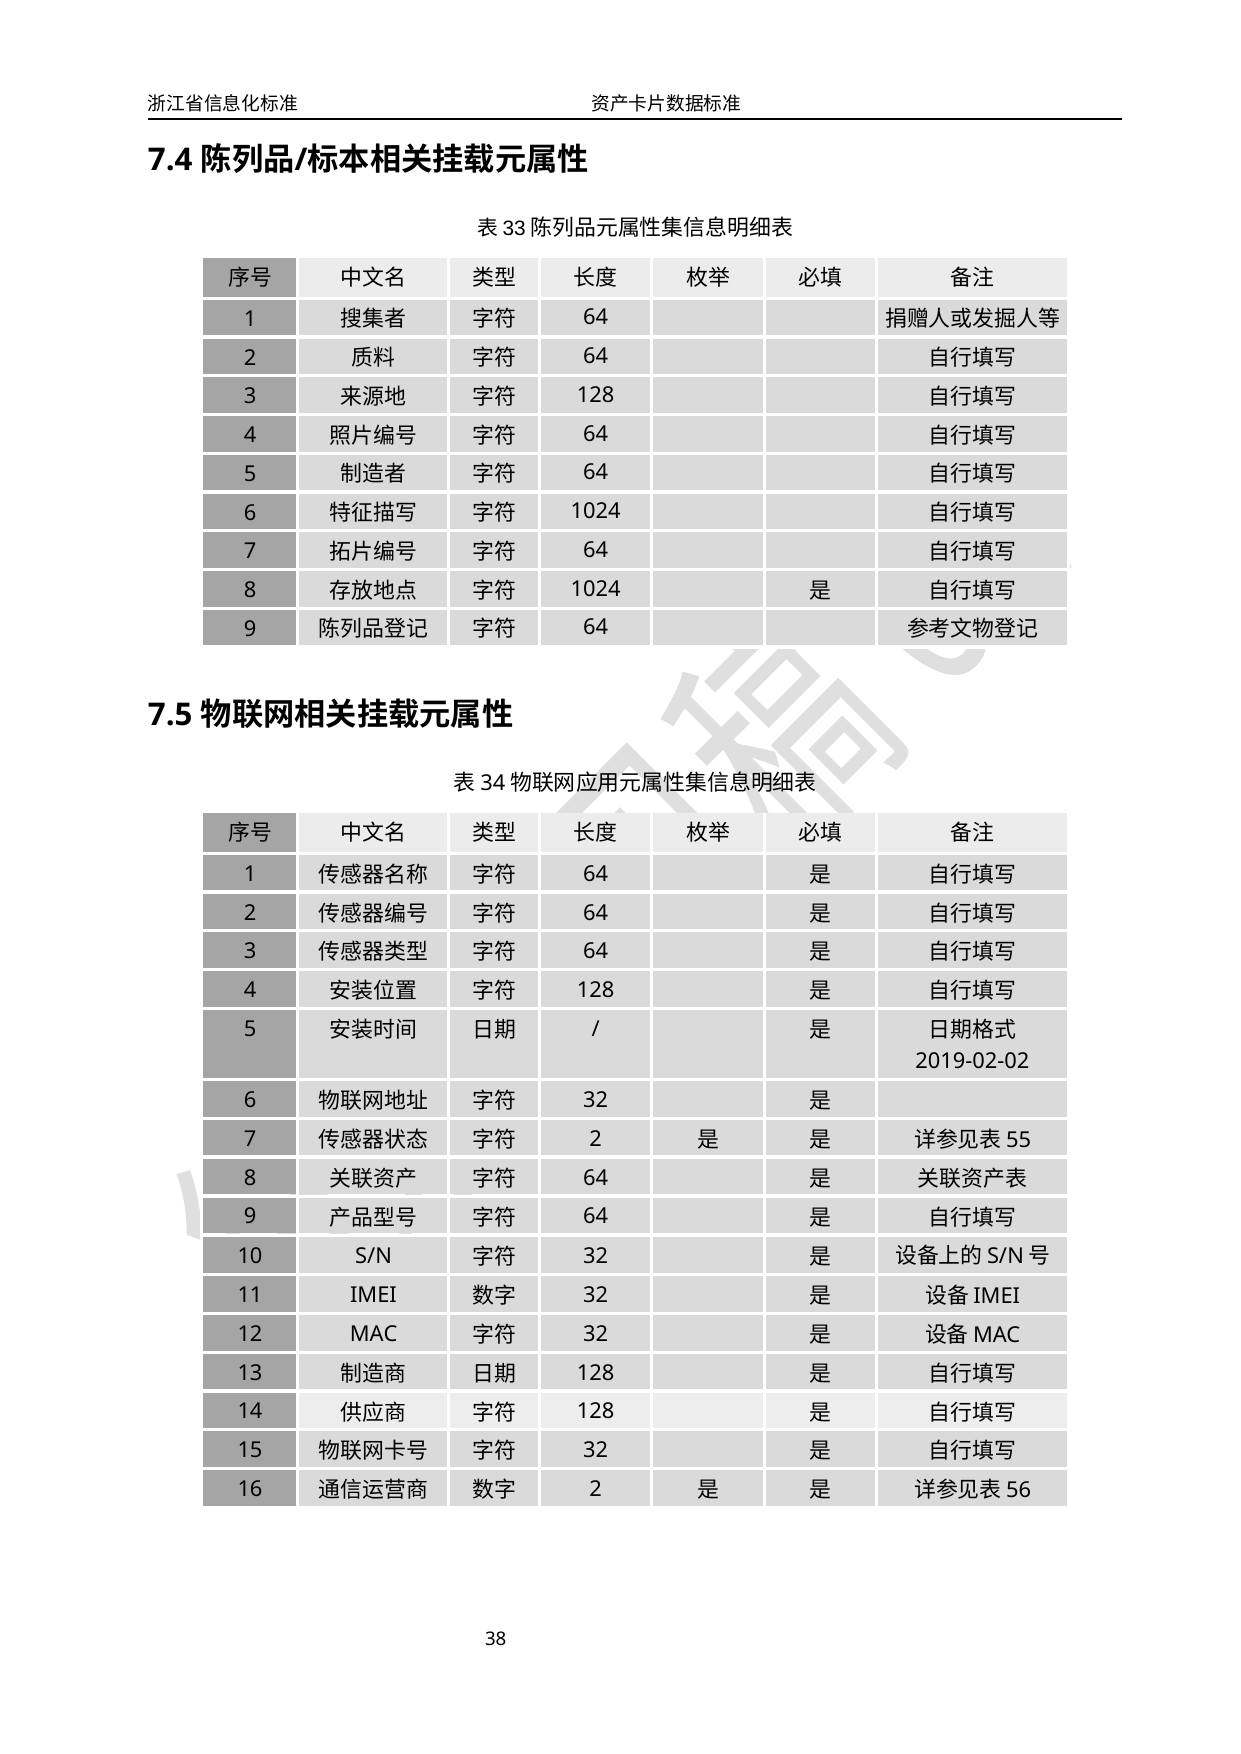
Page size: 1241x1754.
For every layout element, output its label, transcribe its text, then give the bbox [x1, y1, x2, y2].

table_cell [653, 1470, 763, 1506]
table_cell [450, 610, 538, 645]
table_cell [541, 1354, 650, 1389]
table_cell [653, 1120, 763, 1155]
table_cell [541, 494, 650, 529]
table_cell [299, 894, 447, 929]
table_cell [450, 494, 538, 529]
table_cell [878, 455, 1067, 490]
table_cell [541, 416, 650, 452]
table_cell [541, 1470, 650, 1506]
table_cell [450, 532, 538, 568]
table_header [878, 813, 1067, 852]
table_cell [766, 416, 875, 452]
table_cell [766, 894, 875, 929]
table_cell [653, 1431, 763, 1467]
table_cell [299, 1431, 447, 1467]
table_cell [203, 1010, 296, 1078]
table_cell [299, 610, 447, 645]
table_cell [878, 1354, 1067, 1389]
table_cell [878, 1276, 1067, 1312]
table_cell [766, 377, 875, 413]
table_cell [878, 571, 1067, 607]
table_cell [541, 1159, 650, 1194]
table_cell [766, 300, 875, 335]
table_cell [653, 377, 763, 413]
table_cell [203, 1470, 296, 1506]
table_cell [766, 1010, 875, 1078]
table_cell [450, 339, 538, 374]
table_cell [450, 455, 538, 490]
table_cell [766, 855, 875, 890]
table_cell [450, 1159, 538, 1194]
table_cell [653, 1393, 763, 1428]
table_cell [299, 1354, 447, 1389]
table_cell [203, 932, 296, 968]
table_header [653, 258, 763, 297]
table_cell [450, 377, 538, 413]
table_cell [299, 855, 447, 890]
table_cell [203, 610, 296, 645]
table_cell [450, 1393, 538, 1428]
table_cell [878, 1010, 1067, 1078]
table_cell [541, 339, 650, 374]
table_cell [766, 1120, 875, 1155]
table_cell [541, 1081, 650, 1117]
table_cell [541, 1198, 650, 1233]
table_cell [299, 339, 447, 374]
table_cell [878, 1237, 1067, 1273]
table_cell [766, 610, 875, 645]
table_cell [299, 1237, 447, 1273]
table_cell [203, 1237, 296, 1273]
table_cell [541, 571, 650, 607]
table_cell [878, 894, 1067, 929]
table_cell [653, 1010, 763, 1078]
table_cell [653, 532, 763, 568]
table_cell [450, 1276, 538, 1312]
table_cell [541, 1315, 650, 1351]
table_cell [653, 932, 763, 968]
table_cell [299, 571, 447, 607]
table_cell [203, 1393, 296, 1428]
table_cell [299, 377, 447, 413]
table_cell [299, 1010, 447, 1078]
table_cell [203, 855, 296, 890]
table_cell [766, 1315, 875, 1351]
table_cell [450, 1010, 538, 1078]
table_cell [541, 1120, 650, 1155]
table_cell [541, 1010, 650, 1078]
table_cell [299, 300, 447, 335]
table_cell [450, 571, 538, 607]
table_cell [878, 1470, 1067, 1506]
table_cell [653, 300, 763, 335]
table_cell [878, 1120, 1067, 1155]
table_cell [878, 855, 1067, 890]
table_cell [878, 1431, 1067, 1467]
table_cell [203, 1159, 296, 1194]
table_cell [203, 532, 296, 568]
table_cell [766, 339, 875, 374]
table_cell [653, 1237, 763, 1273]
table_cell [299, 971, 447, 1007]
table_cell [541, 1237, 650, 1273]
subtitle 物联网相关挂载元属性 [148, 680, 1122, 745]
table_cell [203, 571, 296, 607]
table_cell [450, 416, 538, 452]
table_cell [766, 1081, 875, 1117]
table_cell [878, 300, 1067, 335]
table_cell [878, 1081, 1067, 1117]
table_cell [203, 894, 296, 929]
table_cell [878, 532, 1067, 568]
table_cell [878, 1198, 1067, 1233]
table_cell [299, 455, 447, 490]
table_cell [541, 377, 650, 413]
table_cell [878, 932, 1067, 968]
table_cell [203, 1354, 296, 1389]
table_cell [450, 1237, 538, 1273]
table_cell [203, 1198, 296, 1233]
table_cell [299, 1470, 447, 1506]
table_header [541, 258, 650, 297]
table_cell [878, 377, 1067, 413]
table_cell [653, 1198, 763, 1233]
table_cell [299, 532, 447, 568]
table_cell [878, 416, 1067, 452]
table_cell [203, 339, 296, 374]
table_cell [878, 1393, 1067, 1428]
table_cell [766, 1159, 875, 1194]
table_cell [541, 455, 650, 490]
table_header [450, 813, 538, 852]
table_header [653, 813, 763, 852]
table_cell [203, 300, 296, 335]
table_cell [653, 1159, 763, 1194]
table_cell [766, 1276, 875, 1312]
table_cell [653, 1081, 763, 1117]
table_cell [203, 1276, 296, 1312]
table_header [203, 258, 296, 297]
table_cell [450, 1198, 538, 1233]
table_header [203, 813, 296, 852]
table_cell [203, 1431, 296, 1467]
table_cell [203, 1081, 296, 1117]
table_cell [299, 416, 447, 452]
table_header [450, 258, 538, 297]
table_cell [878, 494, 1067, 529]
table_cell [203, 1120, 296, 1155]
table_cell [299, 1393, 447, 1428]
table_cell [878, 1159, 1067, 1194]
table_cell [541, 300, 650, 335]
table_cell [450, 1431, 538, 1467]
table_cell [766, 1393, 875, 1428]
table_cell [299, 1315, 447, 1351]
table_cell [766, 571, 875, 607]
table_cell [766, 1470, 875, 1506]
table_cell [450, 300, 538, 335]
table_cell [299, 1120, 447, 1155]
subtitle 陈列品/标本相关挂载元属性 [148, 125, 1122, 190]
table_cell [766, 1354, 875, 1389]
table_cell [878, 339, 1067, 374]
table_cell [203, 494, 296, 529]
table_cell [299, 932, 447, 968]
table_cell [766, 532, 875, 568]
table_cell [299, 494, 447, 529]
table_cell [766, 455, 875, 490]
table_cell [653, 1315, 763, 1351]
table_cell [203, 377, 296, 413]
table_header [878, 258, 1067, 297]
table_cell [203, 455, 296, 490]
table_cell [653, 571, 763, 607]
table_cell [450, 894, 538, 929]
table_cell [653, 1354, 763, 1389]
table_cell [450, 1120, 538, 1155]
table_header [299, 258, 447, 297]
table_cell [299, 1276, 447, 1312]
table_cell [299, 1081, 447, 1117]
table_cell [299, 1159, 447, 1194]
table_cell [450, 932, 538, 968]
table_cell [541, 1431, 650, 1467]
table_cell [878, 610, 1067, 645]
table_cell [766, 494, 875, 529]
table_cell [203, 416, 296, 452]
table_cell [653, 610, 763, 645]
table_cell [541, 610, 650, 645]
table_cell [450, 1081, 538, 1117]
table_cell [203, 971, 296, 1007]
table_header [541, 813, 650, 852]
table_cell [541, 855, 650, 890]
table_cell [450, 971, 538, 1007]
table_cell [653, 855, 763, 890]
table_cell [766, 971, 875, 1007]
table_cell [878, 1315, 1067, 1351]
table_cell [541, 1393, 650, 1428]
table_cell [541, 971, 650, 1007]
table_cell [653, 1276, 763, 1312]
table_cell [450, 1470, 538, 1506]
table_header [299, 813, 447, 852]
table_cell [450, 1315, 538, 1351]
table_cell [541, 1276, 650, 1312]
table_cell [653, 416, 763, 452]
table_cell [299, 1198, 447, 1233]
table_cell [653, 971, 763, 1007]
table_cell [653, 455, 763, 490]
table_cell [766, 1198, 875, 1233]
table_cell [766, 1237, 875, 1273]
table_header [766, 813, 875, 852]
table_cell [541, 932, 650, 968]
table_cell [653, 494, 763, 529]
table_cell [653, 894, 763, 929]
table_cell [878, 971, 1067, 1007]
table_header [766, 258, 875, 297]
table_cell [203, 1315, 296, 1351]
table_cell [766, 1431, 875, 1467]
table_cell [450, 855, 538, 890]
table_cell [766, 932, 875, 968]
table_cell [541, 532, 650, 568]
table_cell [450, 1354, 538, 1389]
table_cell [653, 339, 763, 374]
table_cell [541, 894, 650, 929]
